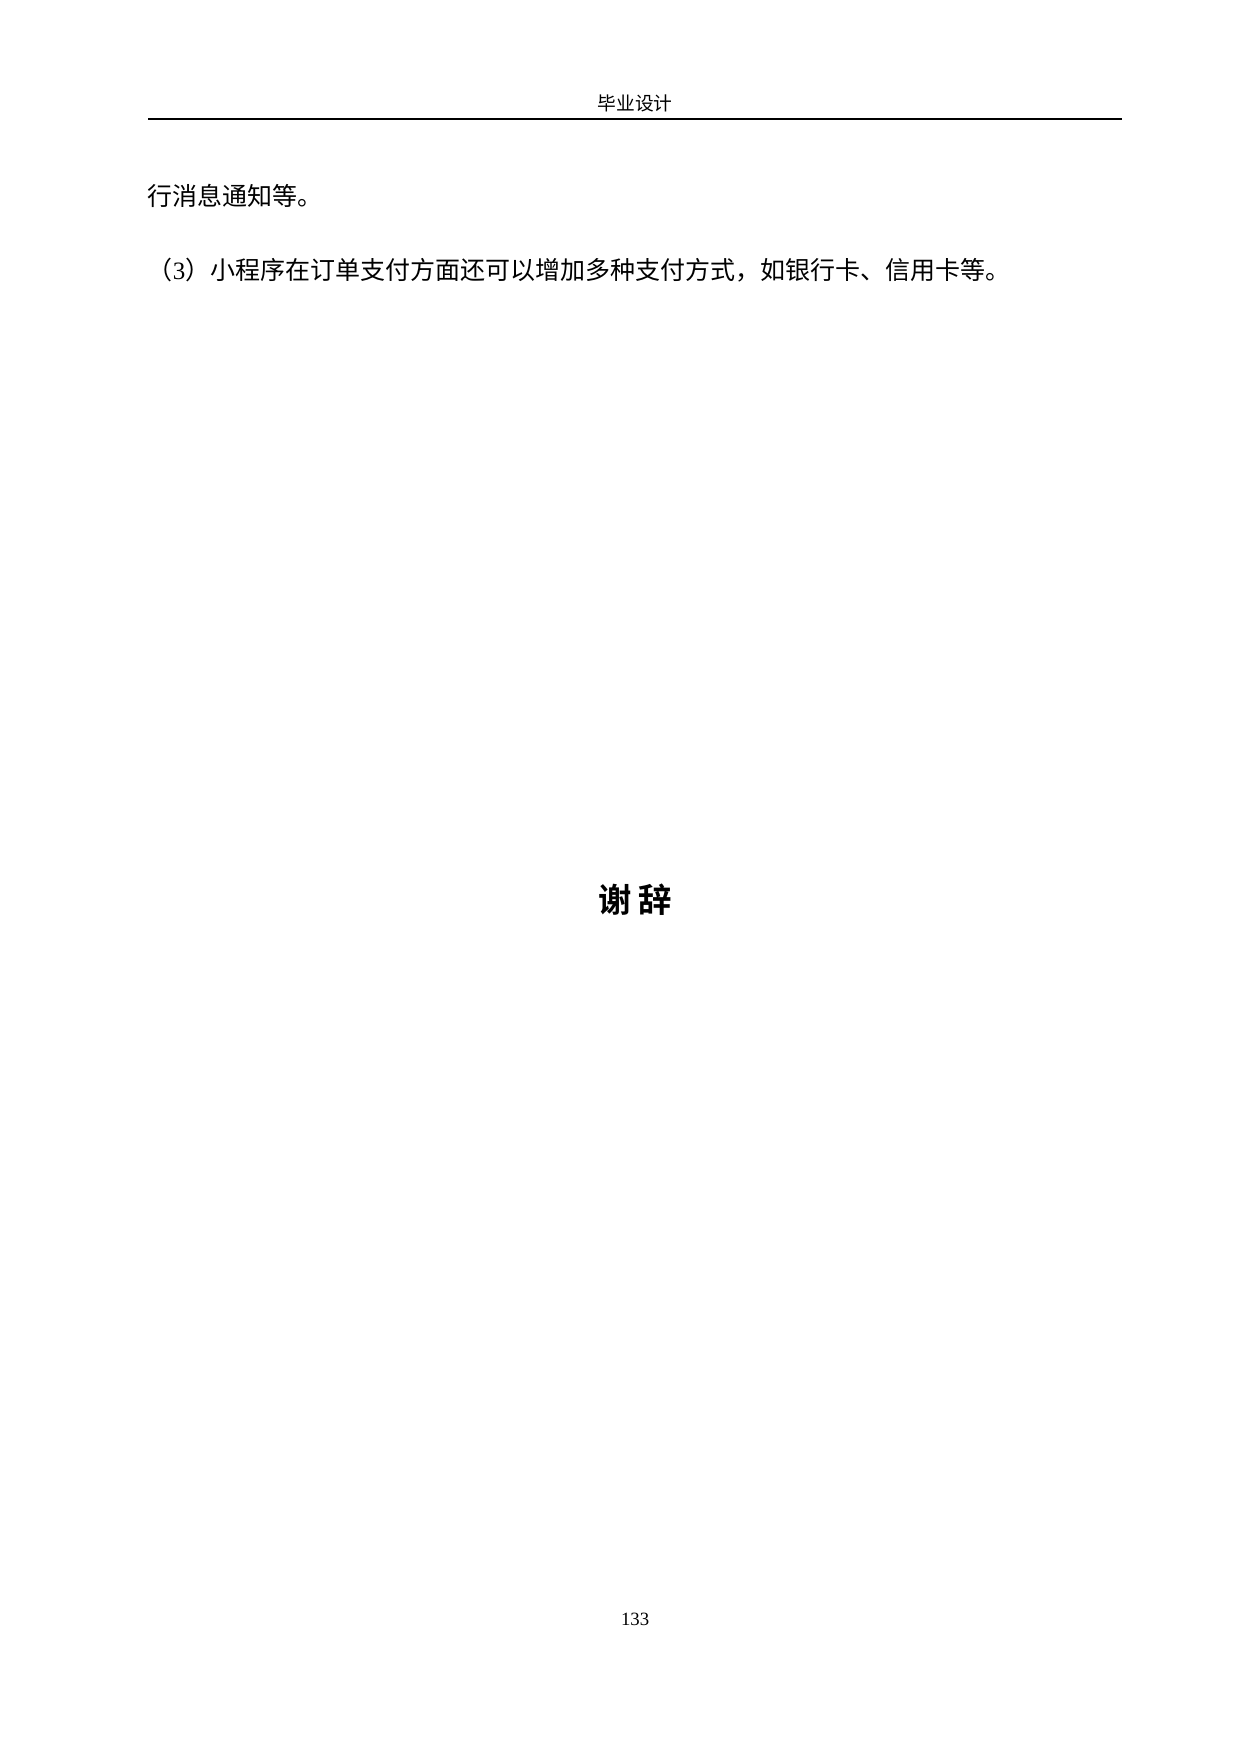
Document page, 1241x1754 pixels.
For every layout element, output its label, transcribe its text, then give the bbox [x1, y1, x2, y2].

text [148, 162, 1122, 227]
text （3）小程序在订单支付方面还可以增加多种支付方式，如银行卡、信用卡等。 [148, 236, 1122, 301]
text 谢 辞 [148, 866, 1122, 931]
